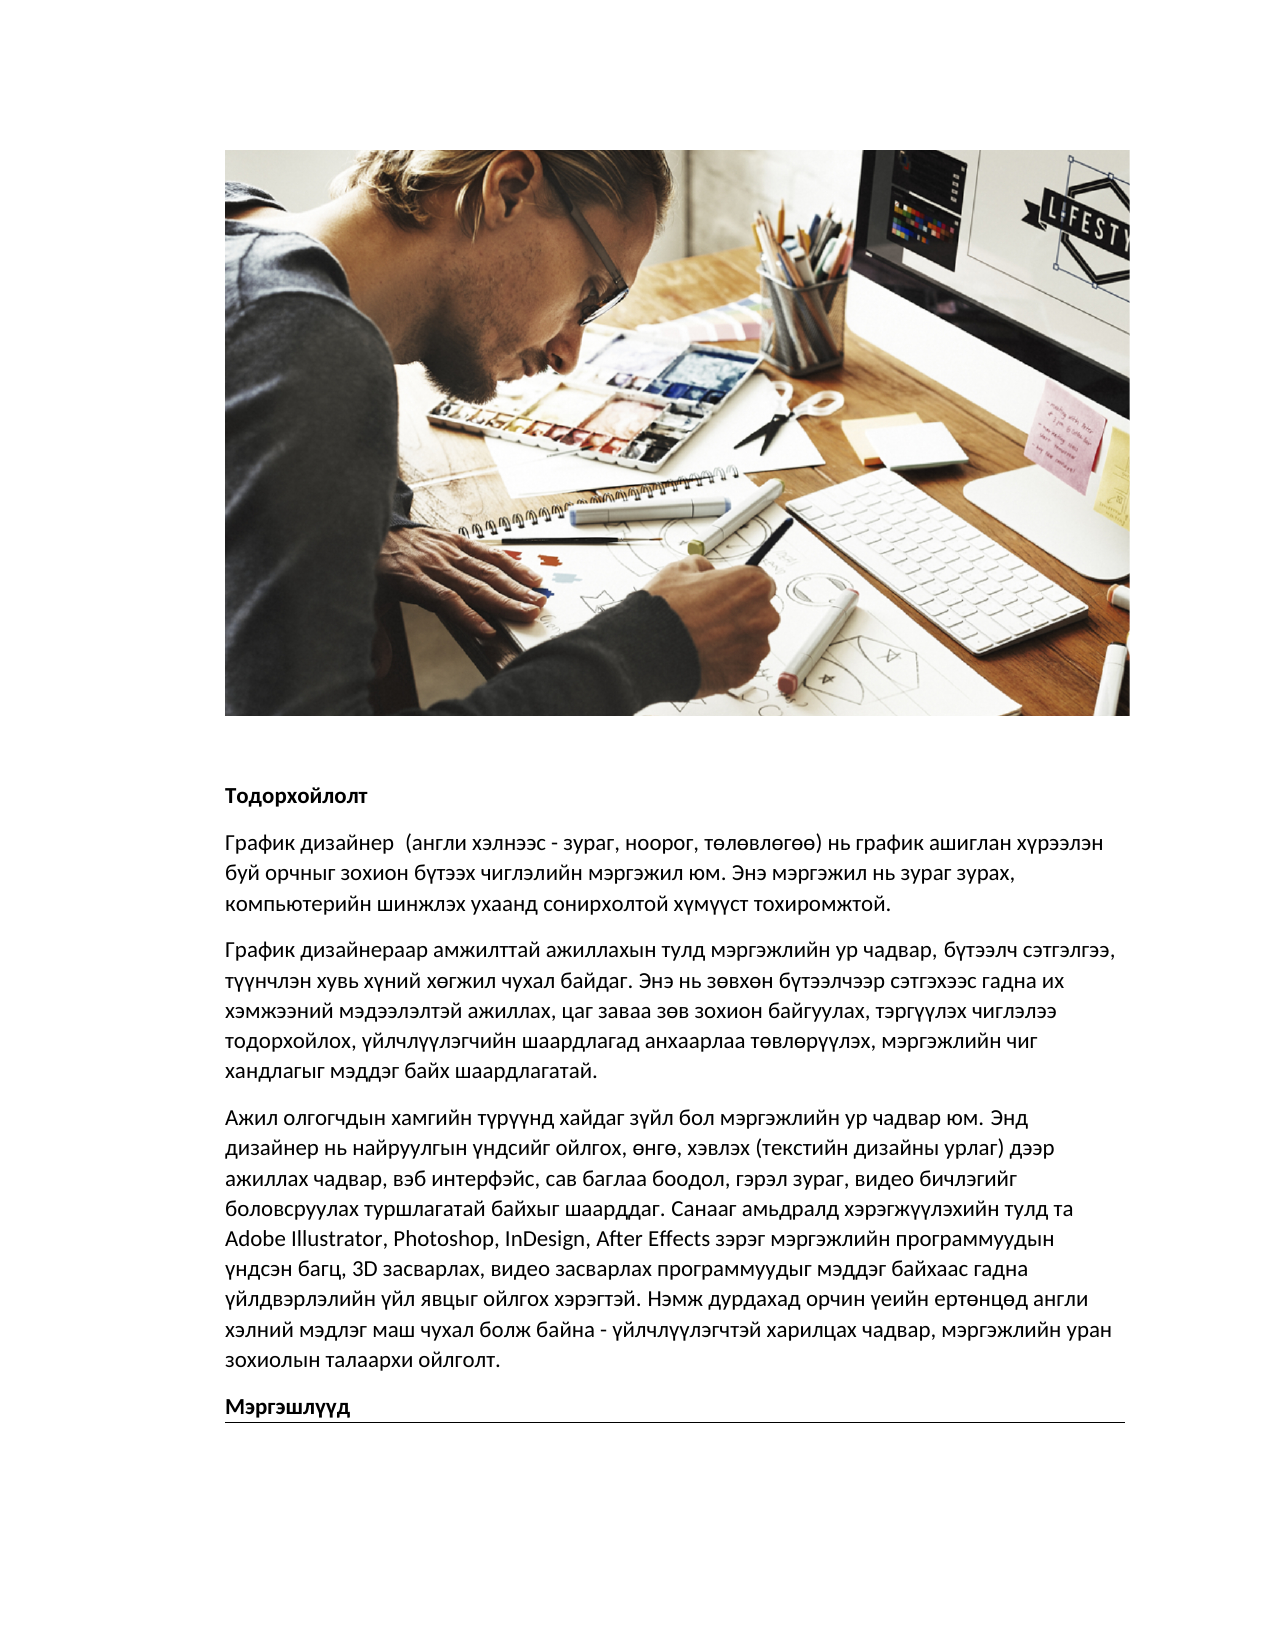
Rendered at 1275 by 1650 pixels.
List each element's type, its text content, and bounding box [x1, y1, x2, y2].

text Тодорхойлолт [225, 781, 1125, 809]
text График дизайнер (англи хэлнээс - зураг, ноорог, төлөвлөгөө) нь график ашиглан хүрээлэн буй орчныг зохион бүтээх чиглэлийн мэргэжил юм. Энэ мэргэжил нь зураг зурах, компьютерийн шинжлэх ухаанд сонирхолтой хүмүүст тохиромжтой. [225, 828, 1125, 917]
text Ажил олгогчдын хамгийн түрүүнд хайдаг зүйл бол мэргэжлийн ур чадвар юм. Энд дизайнер нь найруулгын үндсийг ойлгох, өнгө, хэвлэх (текстийн дизайны урлаг) дээр ажиллах чадвар, вэб интерфэйс, сав баглаа боодол, гэрэл зураг, видео бичлэгийг боловсруулах туршлагатай байхыг шаарддаг. Санааг амьдралд хэрэгжүүлэхийн тулд та Adobe Illustrator, Photoshop, InDesign, After Effects зэрэг мэргэжлийн программуудын үндсэн багц, 3D засварлах, видео засварлах программуудыг мэддэг байхаас гадна үйлдвэрлэлийн үйл явцыг ойлгох хэрэгтэй. Нэмж дурдахад орчин үеийн ертөнцөд англи хэлний мэдлэг маш чухал болж байна - үйлчлүүлэгчтэй харилцах чадвар, мэргэжлийн уран зохиолын талаархи ойлголт. [225, 1103, 1125, 1373]
text Мэргэшлүүд [225, 1392, 1125, 1422]
picture [225, 150, 1130, 716]
text График дизайнераар амжилттай ажиллахын тулд мэргэжлийн ур чадвар, бүтээлч сэтгэлгээ, түүнчлэн хувь хүний ​​хөгжил чухал байдаг. Энэ нь зөвхөн бүтээлчээр сэтгэхээс гадна их хэмжээний мэдээлэлтэй ажиллах, цаг заваа зөв зохион байгуулах, тэргүүлэх чиглэлээ тодорхойлох, үйлчлүүлэгчийн шаардлагад анхаарлаа төвлөрүүлэх, мэргэжлийн чиг хандлагыг мэддэг байх шаардлагатай. [225, 936, 1125, 1084]
